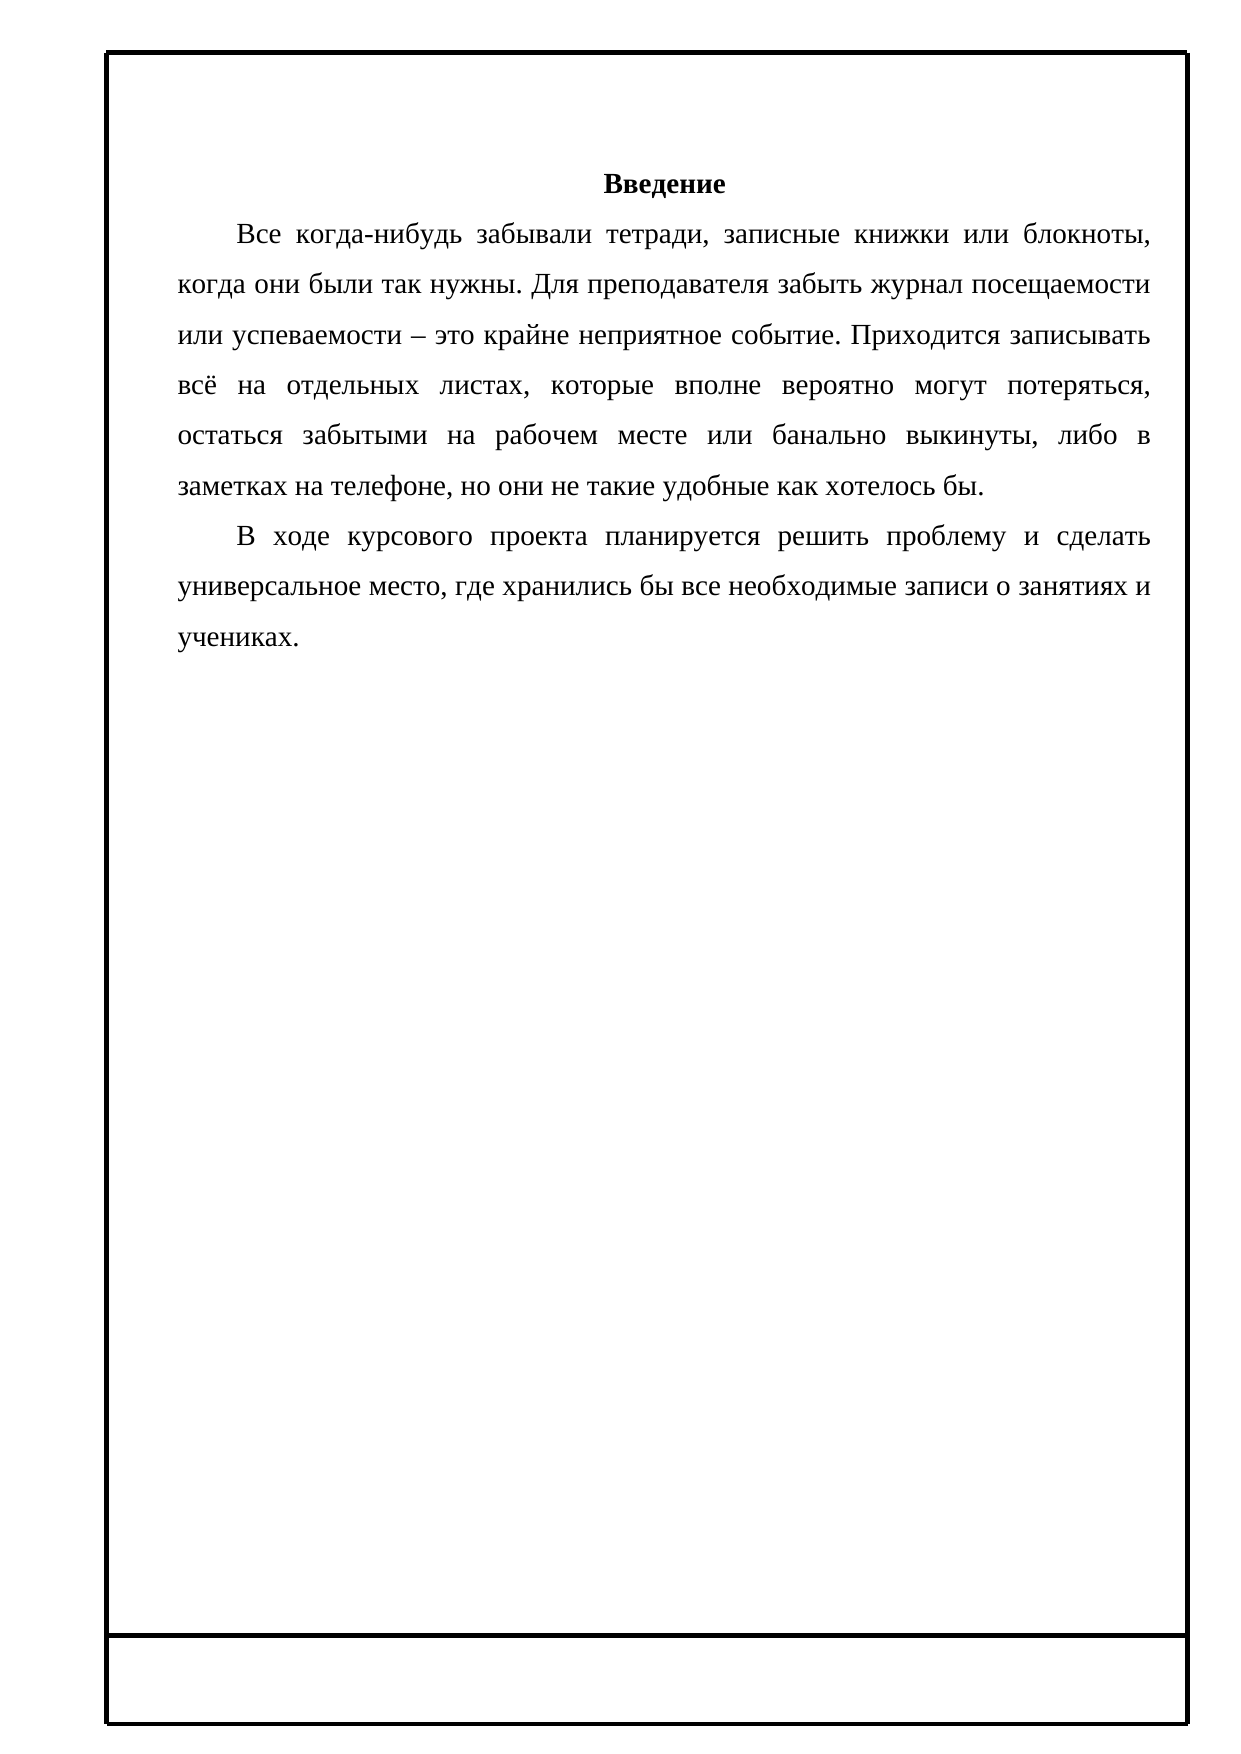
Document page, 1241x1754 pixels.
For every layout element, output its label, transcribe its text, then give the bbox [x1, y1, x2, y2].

subtitle Введение [177, 166, 1152, 199]
text Все когда-нибудь забывали тетради, записные книжки или блокноты, когда они были так нужны. Для преподавателя забыть журнал посещаемости или успеваемости – это крайне неприятное событие. Приходится записывать всё на отдельных листах, которые вполне вероятно могут потеряться, остаться забытыми на рабочем месте или банально выкинуты, либо в заметках на телефоне, но они не такие удобные как хотелось бы. [177, 216, 1152, 501]
text В ходе курсового проекта планируется решить проблему и сделать универсальное место, где хранились бы все необходимые записи о занятиях и учениках. [177, 518, 1152, 652]
